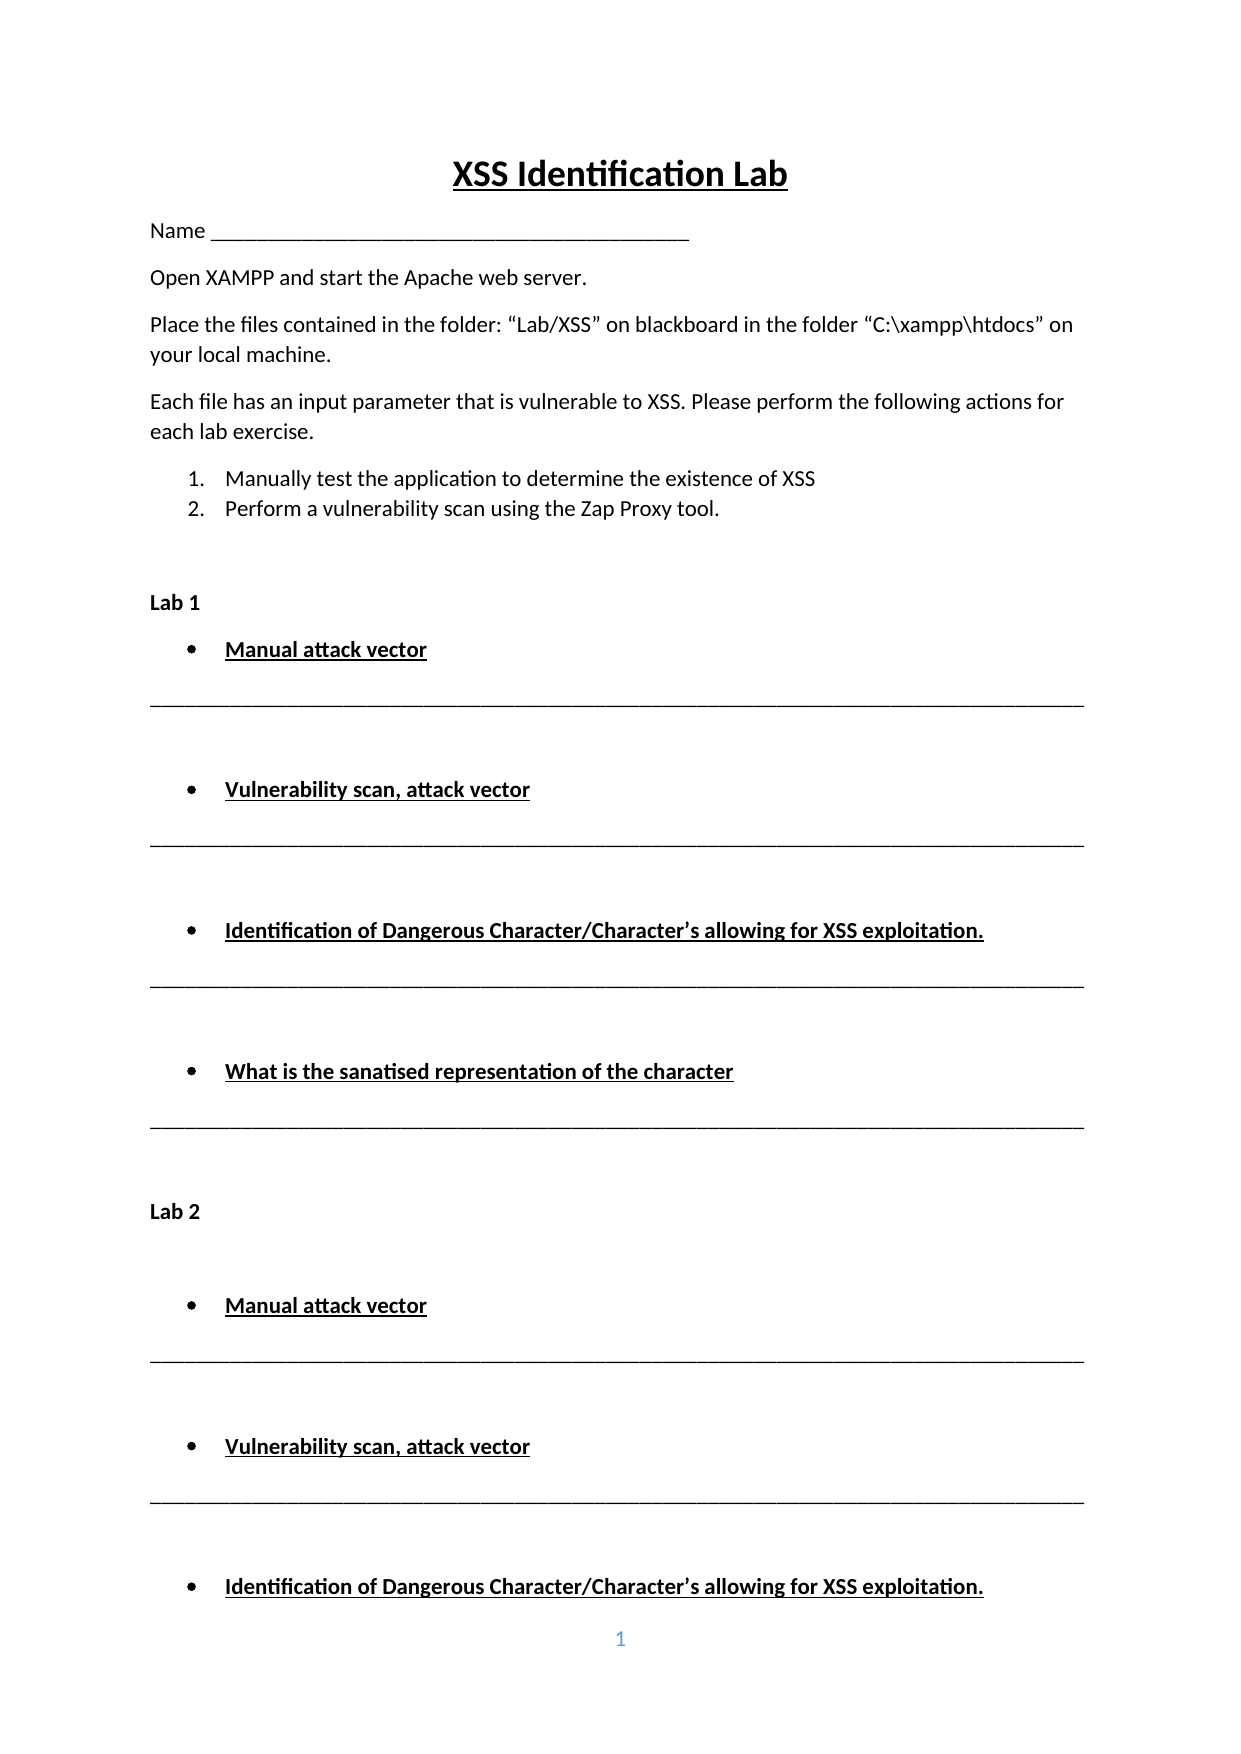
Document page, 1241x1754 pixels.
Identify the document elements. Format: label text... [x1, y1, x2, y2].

list Manual attack vector [187, 635, 1090, 663]
list Manual attack vector [187, 1291, 1090, 1319]
list Identification of Dangerous Character/Character’s allowing for XSS exploitation. [187, 916, 1090, 944]
text Name __________________________________________ [150, 216, 1090, 244]
list Perform a vulnerability scan using the Zap Proxy tool. [187, 494, 1090, 522]
list What is the sanatised representation of the character [187, 1057, 1090, 1085]
text __________________________________________________________________________________ [150, 1338, 1090, 1366]
text __________________________________________________________________________________ [150, 963, 1090, 991]
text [150, 1479, 1090, 1507]
text Lab 2 [150, 1197, 1090, 1225]
list Vulnerability scan, attack vector [187, 1432, 1090, 1460]
list Manually test the application to determine the existence of XSS [187, 464, 1090, 492]
text __________________________________________________________________________________ [150, 1104, 1090, 1132]
text __________________________________________________________________________________ [150, 682, 1090, 710]
text __________________________________________________________________________________ [150, 822, 1090, 850]
list Vulnerability scan, attack vector [187, 776, 1090, 803]
text Each file has an input parameter that is vulnerable to XSS. Please perform the following actions for each lab exercise. [150, 387, 1090, 445]
list Identification of Dangerous Character/Character’s allowing for XSS exploitation. [187, 1572, 1090, 1600]
text Lab 1 [150, 588, 1090, 616]
text Place the files contained in the folder: “Lab/XSS” on blackboard in the folder “C:\xampp\htdocs” on your local machine. [150, 310, 1090, 368]
text Open XAMPP and start the Apache web server. [150, 263, 1090, 291]
text XSS Identification Lab [150, 150, 1090, 196]
